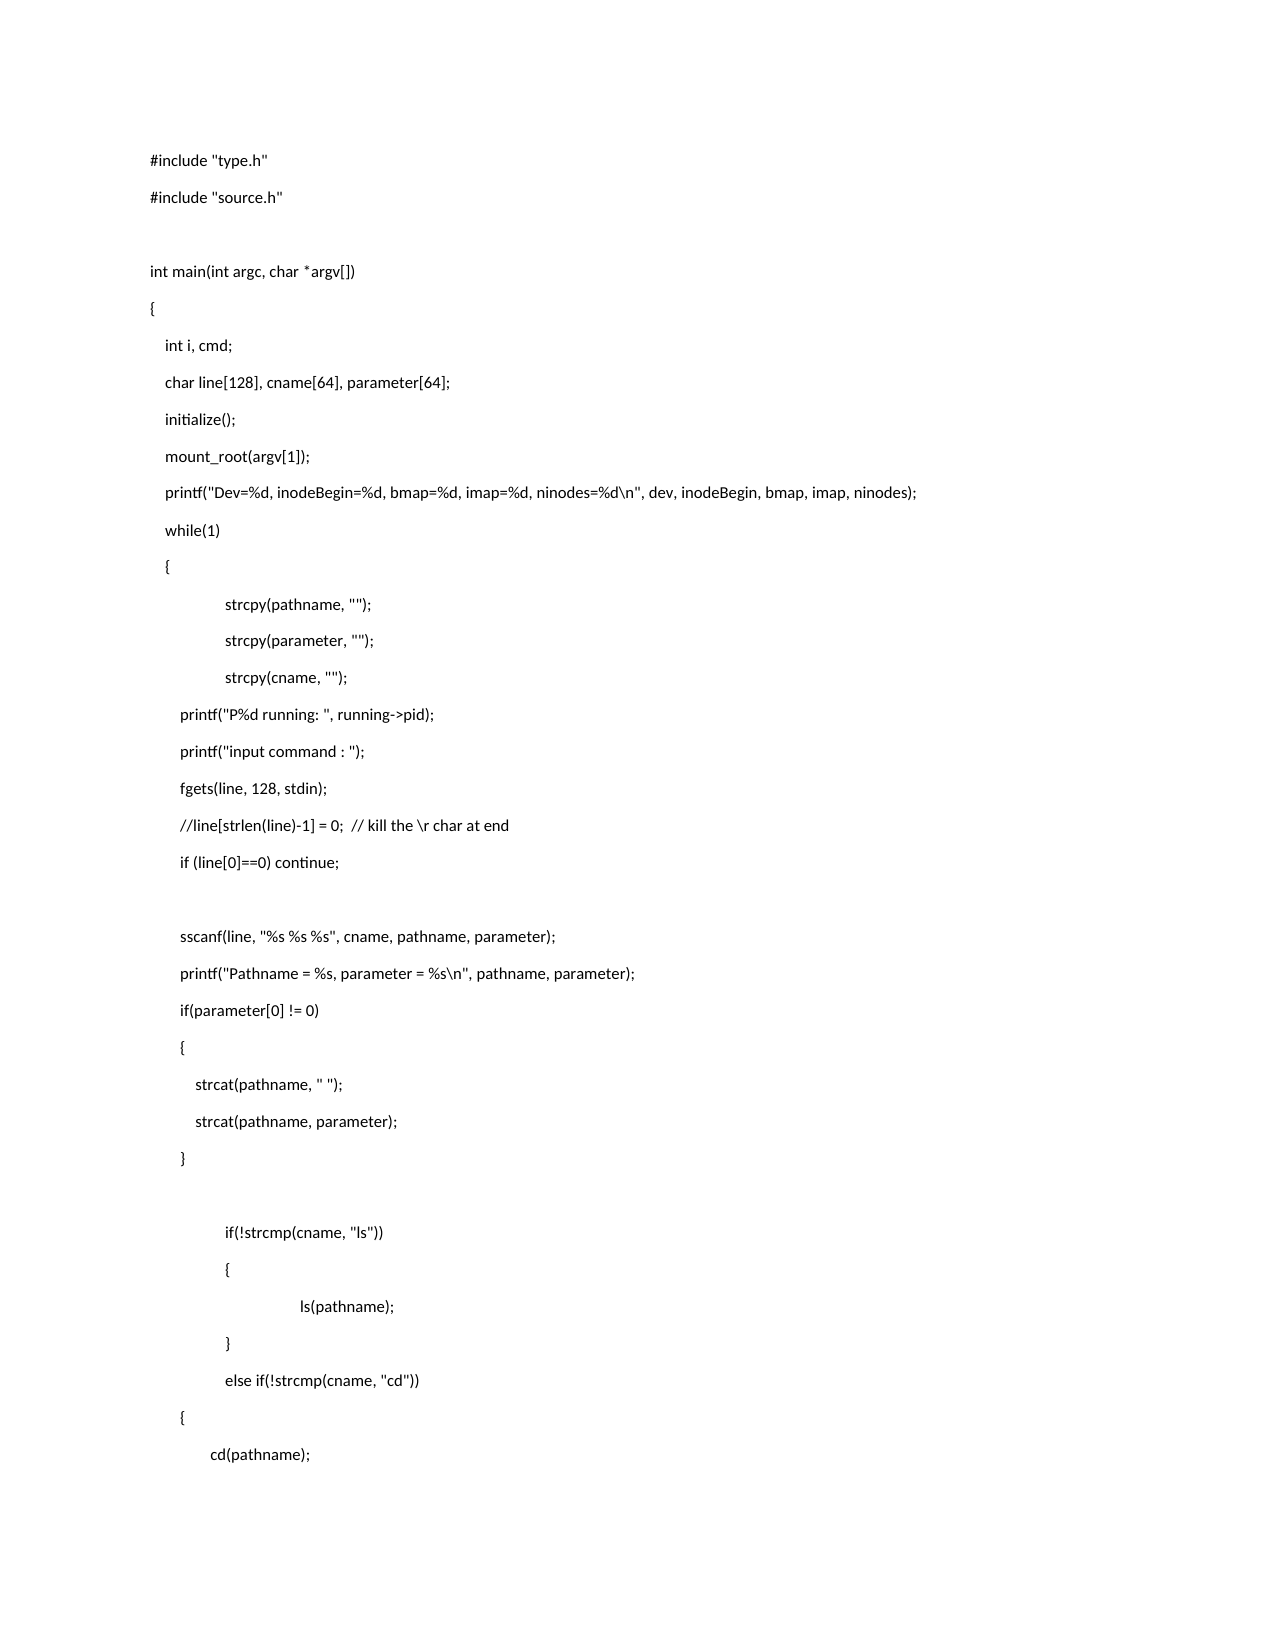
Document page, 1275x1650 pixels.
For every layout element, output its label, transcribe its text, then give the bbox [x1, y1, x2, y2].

text if(!strcmp(cname, "ls")) [150, 1222, 1125, 1243]
text printf("P%d running: ", running->pid); [150, 705, 1125, 725]
text fgets(line, 128, stdin); [150, 779, 1125, 799]
text printf("input command : "); [150, 742, 1125, 762]
text printf("Pathname = %s, parameter = %s\n", pathname, parameter); [150, 963, 1125, 984]
text if(parameter[0] != 0) [150, 1001, 1125, 1021]
text ls(pathname); [150, 1296, 1125, 1317]
text printf("Dev=%d, inodeBegin=%d, bmap=%d, imap=%d, ninodes=%d\n", dev, inodeBegin, bmap, imap, ninodes); [150, 483, 1125, 503]
text if (line[0]==0) continue; [150, 853, 1125, 873]
text { [150, 1037, 1125, 1058]
text } [150, 1148, 1125, 1169]
text { [150, 1259, 1125, 1280]
text strcpy(parameter, ""); [150, 631, 1125, 651]
text else if(!strcmp(cname, "cd")) [150, 1370, 1125, 1391]
text } [150, 1333, 1125, 1354]
text int main(int argc, char *argv[]) [150, 261, 1125, 281]
text while(1) [150, 520, 1125, 540]
text strcat(pathname, parameter); [150, 1111, 1125, 1132]
text cd(pathname); [150, 1444, 1125, 1464]
text { [150, 298, 1125, 318]
text char line[128], cname[64], parameter[64]; [150, 372, 1125, 392]
text strcpy(pathname, ""); [150, 594, 1125, 614]
text //line[strlen(line)-1] = 0; // kill the \r char at end [150, 816, 1125, 836]
text mount_root(argv[1]); [150, 446, 1125, 466]
text int i, cmd; [150, 335, 1125, 355]
text #include "type.h" [150, 150, 1125, 170]
text initialize(); [150, 409, 1125, 429]
text strcat(pathname, " "); [150, 1074, 1125, 1095]
text { [150, 1407, 1125, 1428]
text strcpy(cname, ""); [150, 668, 1125, 688]
text { [150, 557, 1125, 577]
text sscanf(line, "%s %s %s", cname, pathname, parameter); [150, 927, 1125, 947]
text #include "source.h" [150, 187, 1125, 207]
